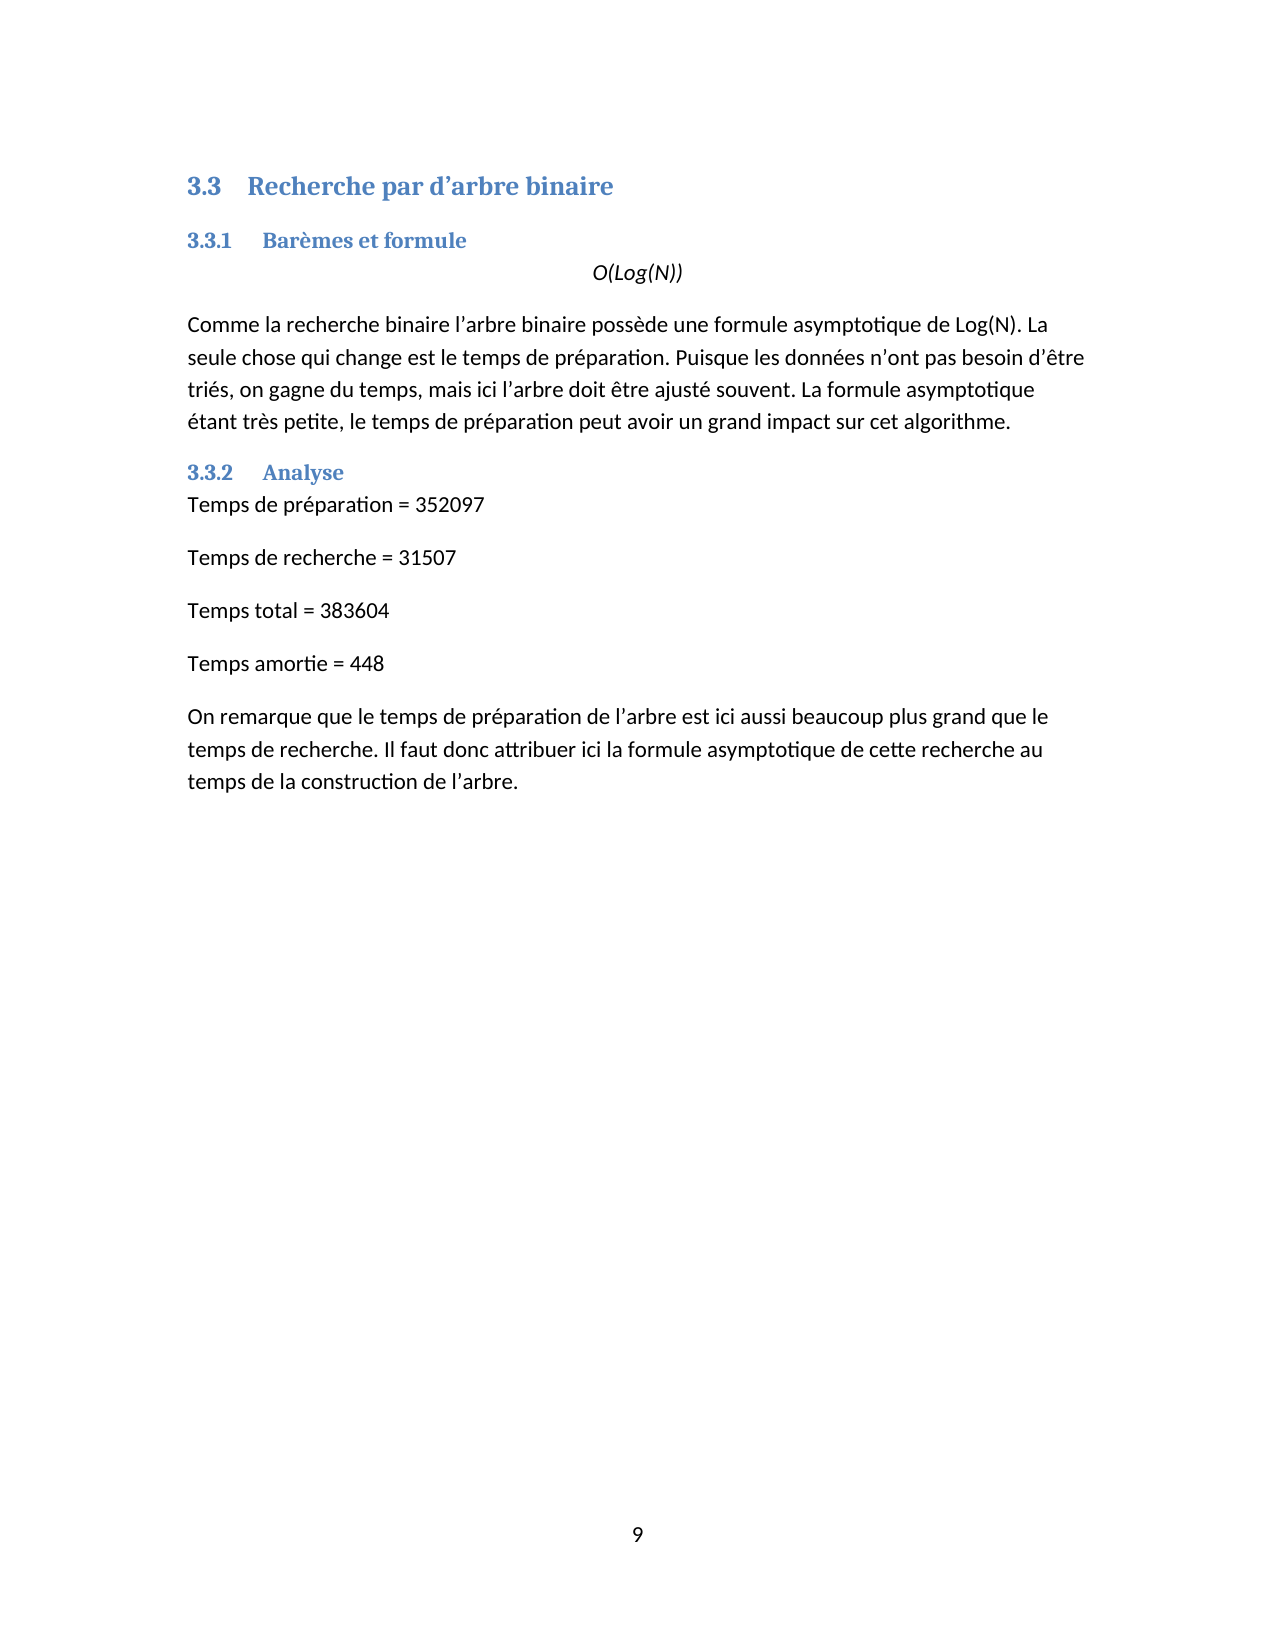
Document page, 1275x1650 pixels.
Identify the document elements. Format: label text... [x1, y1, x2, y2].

text On remarque que le temps de préparation de l’arbre est ici aussi beaucoup plus grand que le temps de recherche. Il faut donc attribuer ici la formule asymptotique de cette recherche au temps de la construction de l’arbre. [187, 702, 1087, 795]
text Temps total = 383604 [187, 596, 1087, 624]
text Temps amortie = 448 [187, 649, 1087, 677]
subtitle Barèmes et formule [187, 227, 1087, 254]
subtitle Recherche par d’arbre binaire [187, 171, 1087, 202]
text Temps de recherche = 31507 [187, 543, 1087, 571]
text Temps de préparation = 352097 [187, 490, 1087, 518]
text O(Log(N)) [187, 258, 1087, 286]
subtitle Analyse [187, 460, 1087, 487]
text Comme la recherche binaire l’arbre binaire possède une formule asymptotique de Log(N). La seule chose qui change est le temps de préparation. Puisque les données n’ont pas besoin d’être triés, on gagne du temps, mais ici l’arbre doit être ajusté souvent. La formule asymptotique étant très petite, le temps de préparation peut avoir un grand impact sur cet algorithme. [187, 311, 1087, 435]
